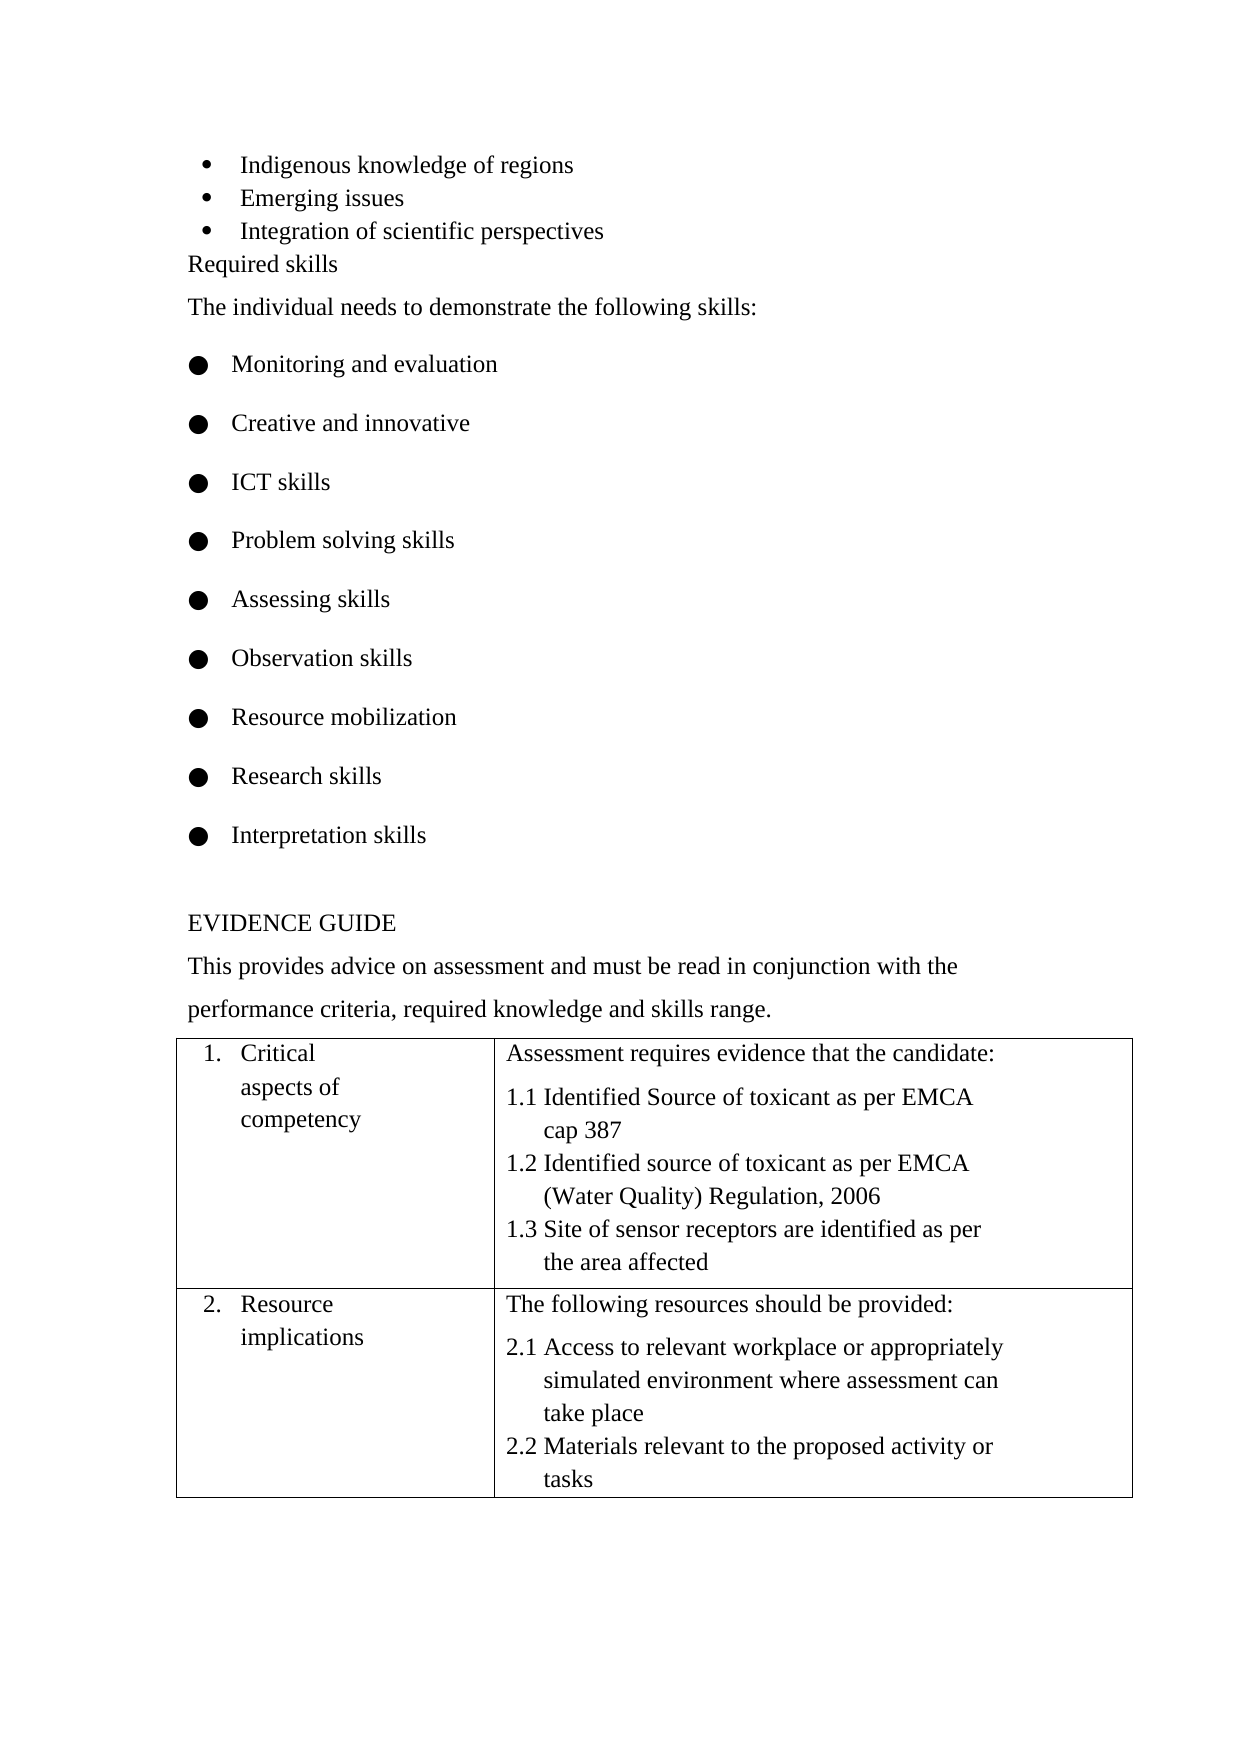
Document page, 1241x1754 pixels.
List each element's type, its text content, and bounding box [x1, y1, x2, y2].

table_header Assessment requires evidence that the candidate: Identified Source of toxicant as per EMCA cap 387 Identified source of toxicant as per EMCA (Water Quality) Regulation, 2006 Site of sensor receptors are identified as per the area affected [495, 1039, 1132, 1288]
list Indigenous knowledge of regions [202, 150, 946, 179]
table_cell Resource implications [177, 1289, 494, 1497]
list Resource mobilization [187, 688, 946, 740]
list Emerging issues [202, 183, 946, 212]
list Monitoring and evaluation [187, 335, 946, 387]
list Integration of scientific perspectives [202, 216, 946, 245]
list Interpretation skills [187, 806, 946, 857]
table_cell The following resources should be provided: Access to relevant workplace or appropriately simulated environment where assessment can take place Materials relevant to the proposed activity or tasks [495, 1289, 1132, 1497]
list Problem solving skills [187, 512, 946, 563]
text EVIDENCE GUIDE [187, 908, 1053, 937]
list Creative and innovative [187, 394, 946, 445]
list Research skills [187, 747, 946, 798]
list Observation skills [187, 629, 946, 681]
table_header Critical aspects of competency [177, 1039, 494, 1288]
list ICT skills [187, 453, 946, 504]
text Required skills [187, 249, 1053, 278]
list Assessing skills [187, 571, 946, 622]
text This provides advice on assessment and must be read in conjunction with the performance criteria, required knowledge and skills range. [187, 951, 1053, 1023]
text The individual needs to demonstrate the following skills: [187, 292, 1053, 321]
